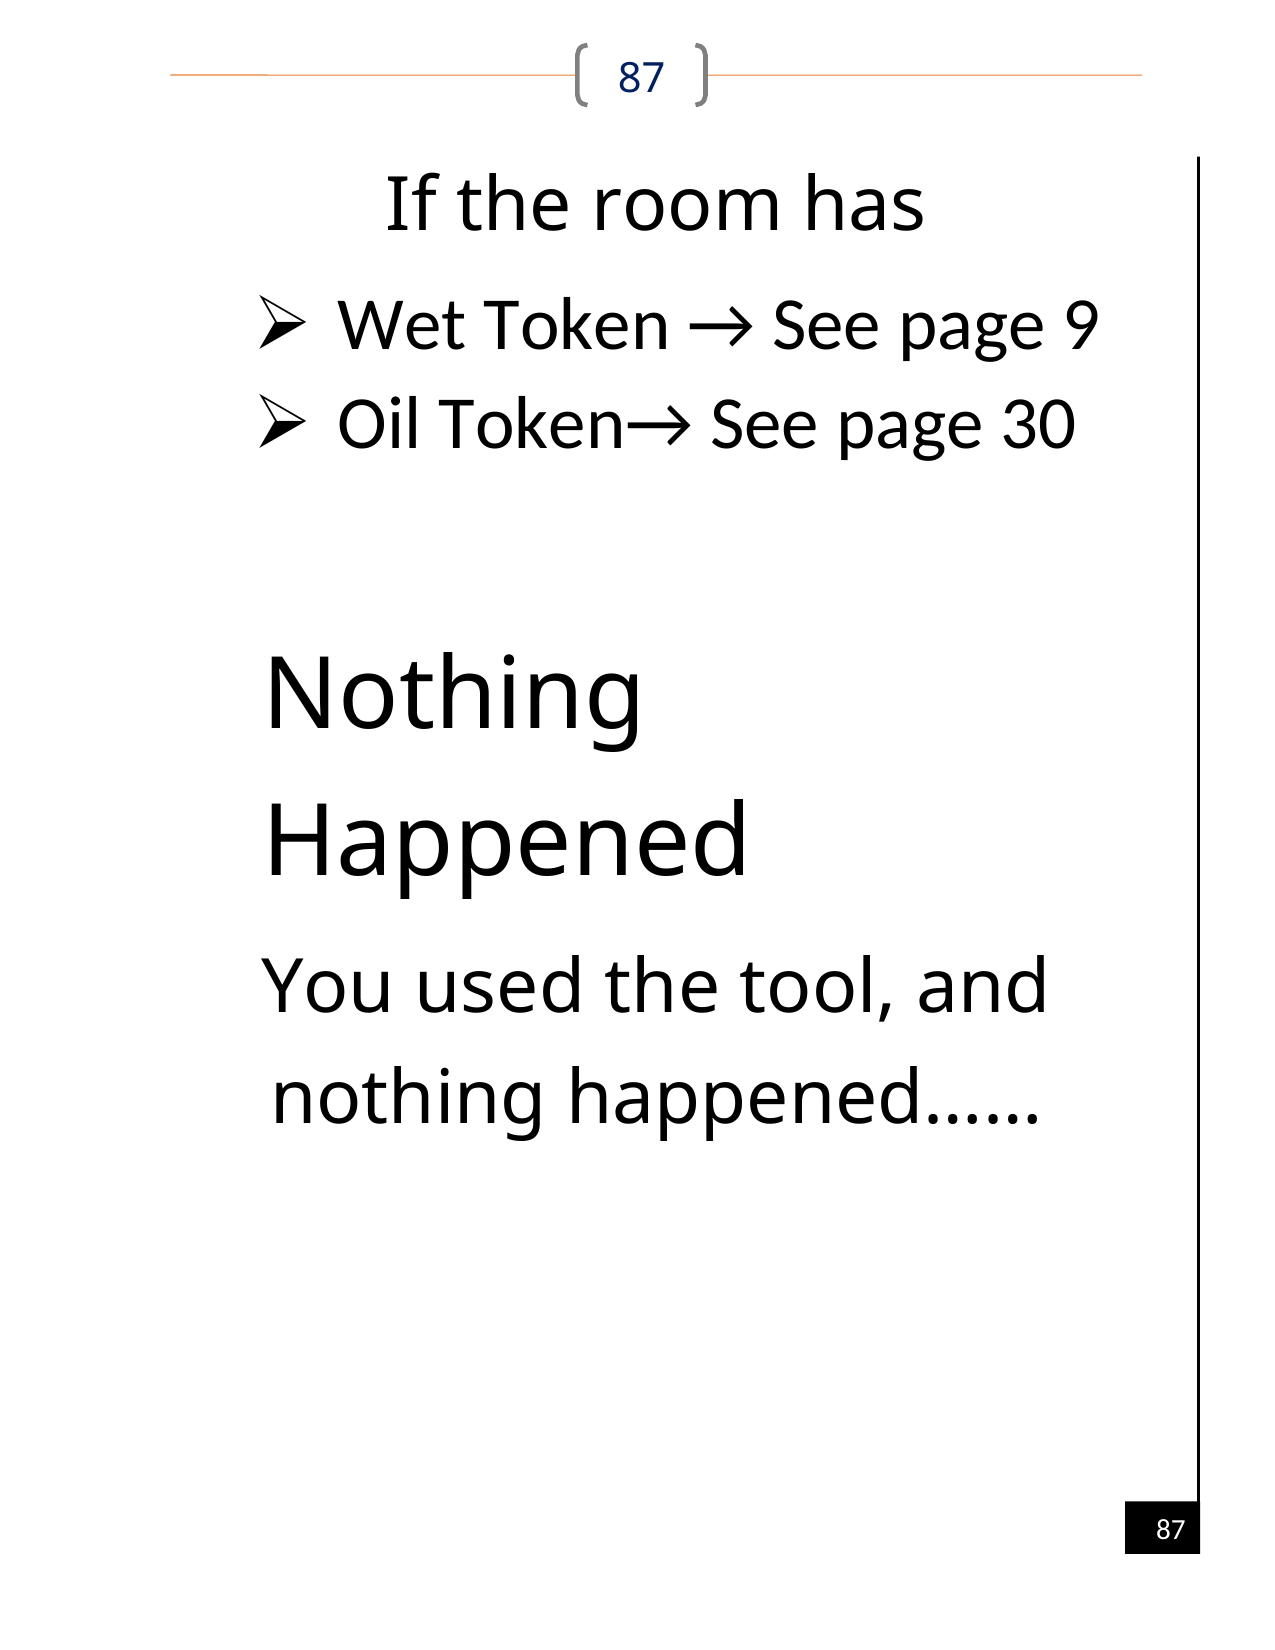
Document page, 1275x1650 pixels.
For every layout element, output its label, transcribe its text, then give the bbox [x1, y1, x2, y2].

list Nothing Happened [262, 622, 1125, 905]
text You used the tool, and nothing happened…… [187, 933, 1125, 1145]
list Oil Token→ See page 30 [253, 376, 1125, 467]
text If the room has [187, 150, 1125, 252]
list Wet Token → See page 9 [253, 277, 1125, 368]
